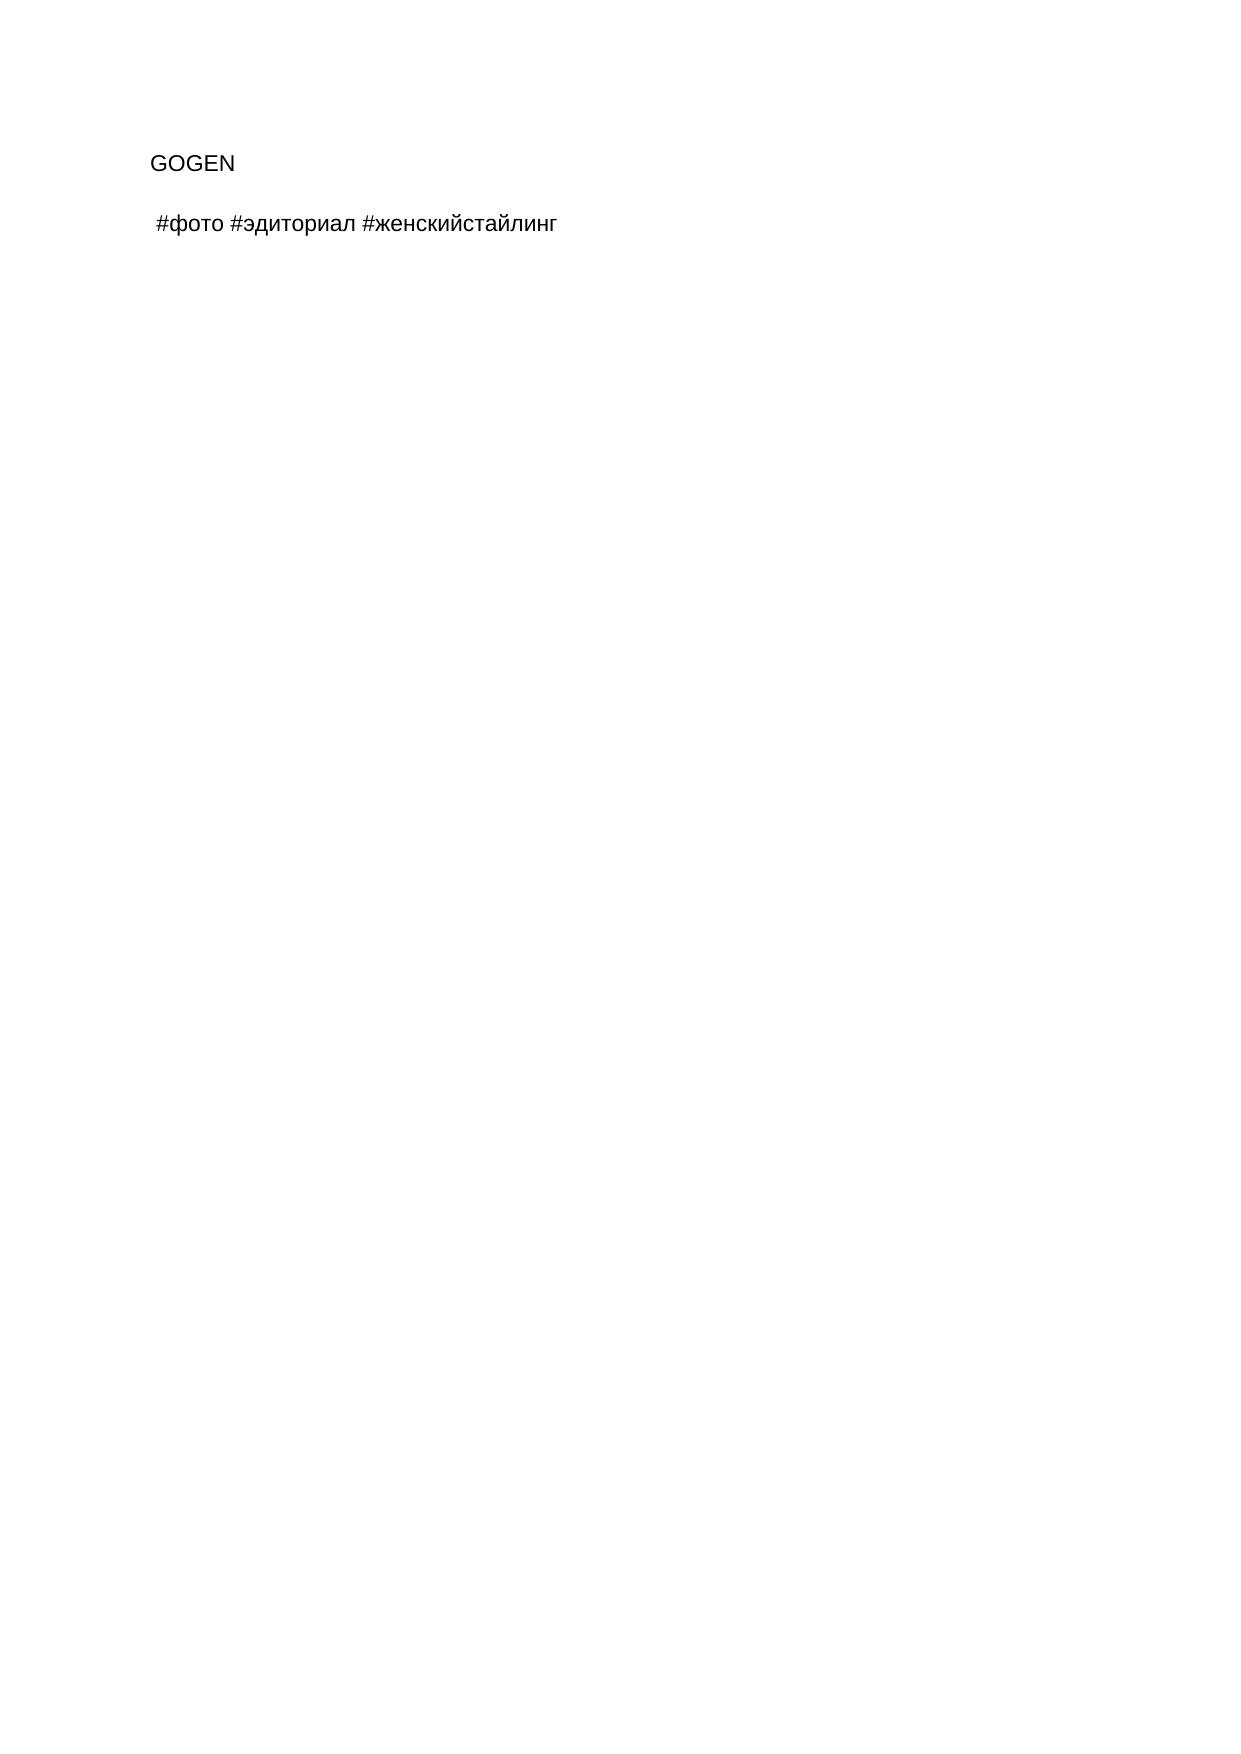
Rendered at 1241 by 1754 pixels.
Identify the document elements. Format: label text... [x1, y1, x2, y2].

text #фото #эдиториал #женскийстайлинг [150, 210, 1090, 237]
text GOGEN [150, 150, 1090, 176]
